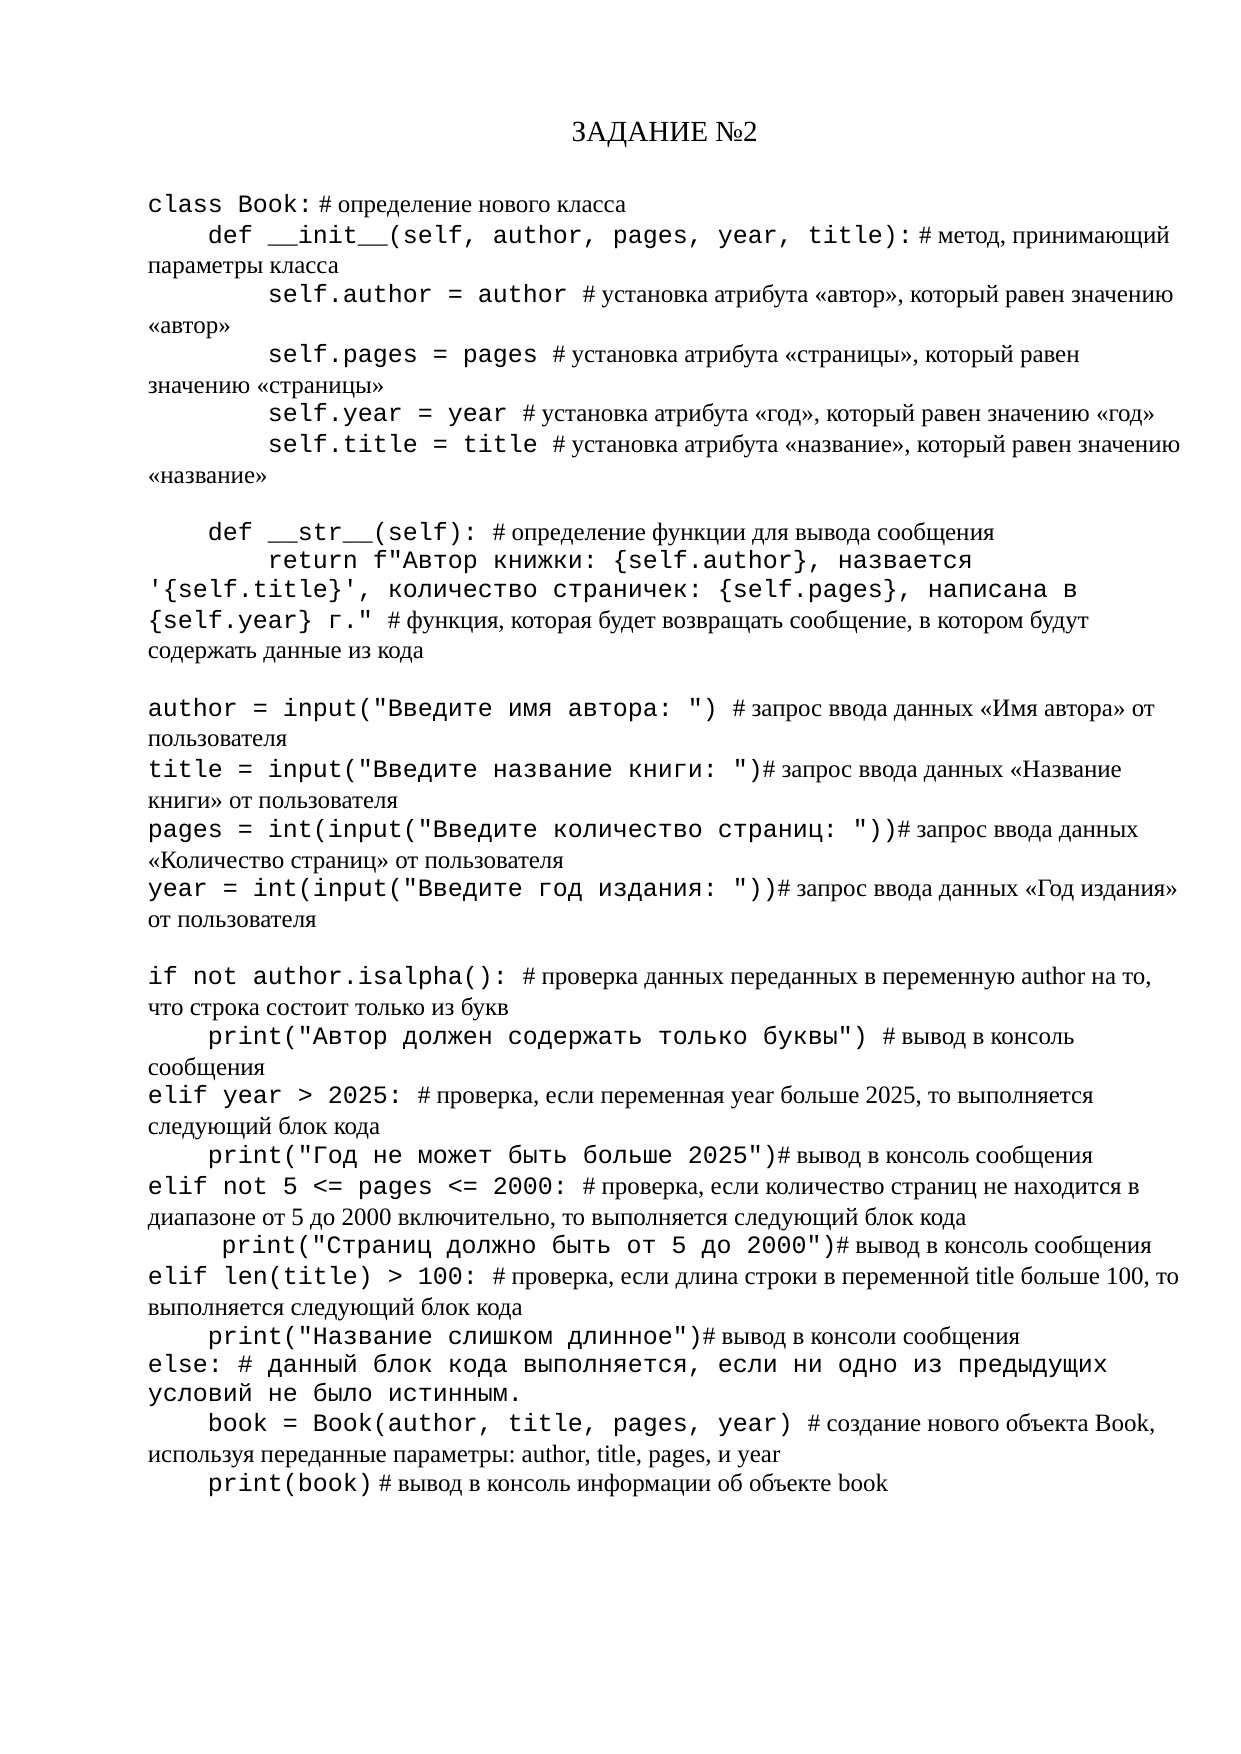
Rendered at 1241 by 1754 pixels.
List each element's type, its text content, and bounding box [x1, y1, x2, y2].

text ЗАДАНИЕ №2 [148, 114, 1181, 147]
text class Book: # определение нового класса def __init__(self, author, pages, year, title): # метод, принимающий параметры класса self.author = author # установка атрибута «автор», который равен значению «автор» self.pages = pages # установка атрибута «страницы», который равен значению «страницы» self.year = year # установка атрибута «год», который равен значению «год» self.title = title # установка атрибута «название», который равен значению «название» def __str__(self): # определение функции для вывода сообщения return f"Автор книжки: {self.author}, назвается '{self.title}', количество страничек: {self.pages}, написана в {self.year} г." # функция, которая будет возвращать сообщение, в котором будут содержать данные из кода author = input("Введите имя автора: ") # запрос ввода данных «Имя автора» от пользователя title = input("Введите название книги: ")# запрос ввода данных «Название книги» от пользователя pages = int(input("Введите количество страниц: "))# запрос ввода данных «Количество страниц» от пользователя year = int(input("Введите год издания: "))# запрос ввода данных «Год издания» от пользователя if not author.isalpha(): # проверка данных переданных в переменную author на то, что строка состоит только из букв print("Автор должен содержать только буквы") # вывод в консоль сообщения elif year > 2025: # проверка, если переменная year больше 2025, то выполняется следующий блок кода print("Год не может быть больше 2025")# вывод в консоль сообщения elif not 5 <= pages <= 2000: # проверка, если количество страниц не находится в диапазоне от 5 до 2000 включительно, то выполняется следующий блок кода [148, 189, 1181, 1231]
text print("Страниц должно быть от 5 до 2000")# вывод в консоль сообщения elif len(title) > 100: # проверка, если длина строки в переменной title больше 100, то выполняется следующий блок кода print("Название слишком длинное")# вывод в консоли сообщения else: # данный блок кода выполняется, если ни одно из предыдущих условий не было истинным. book = Book(author, title, pages, year) # создание нового объекта Book, используя переданные параметры: author, title, pages, и year print(book) # вывод в консоль информации об объекте book [148, 1231, 1181, 1499]
